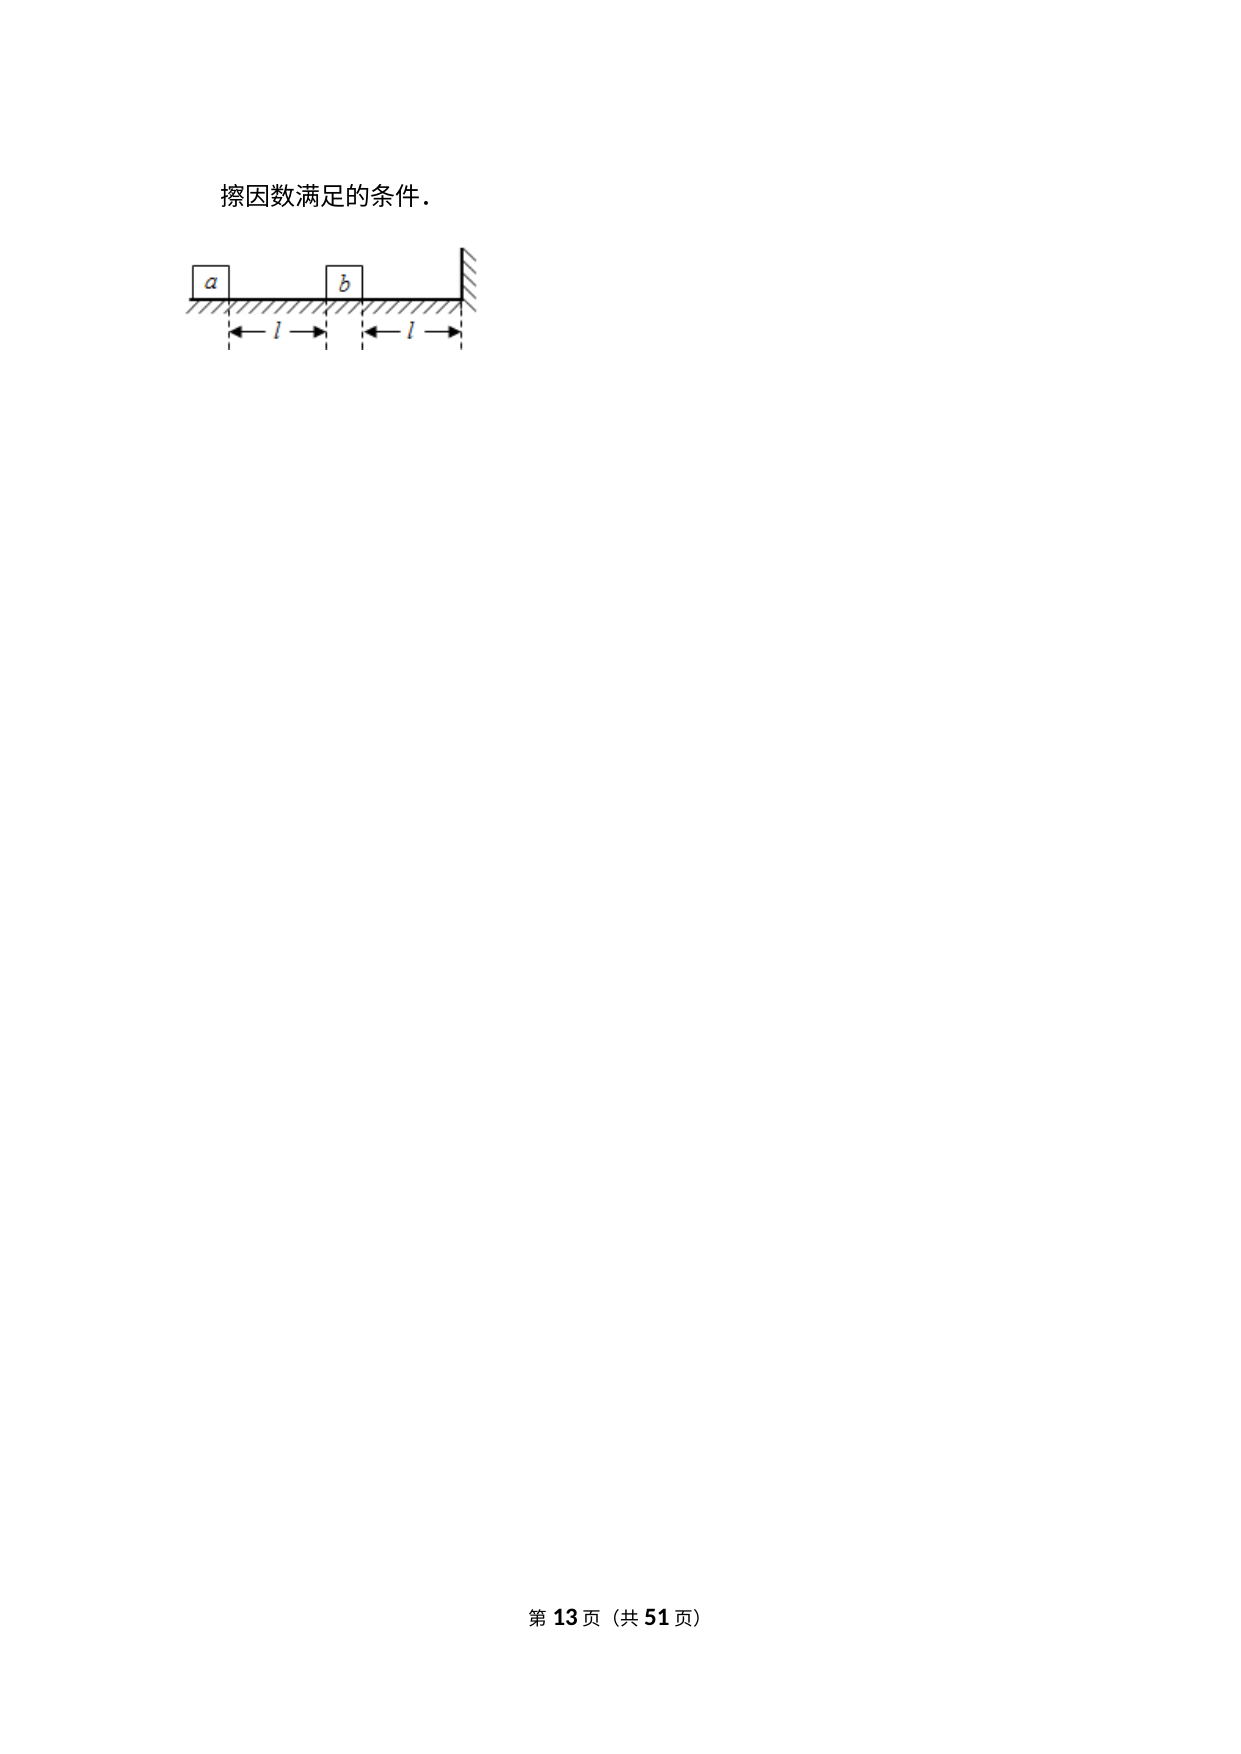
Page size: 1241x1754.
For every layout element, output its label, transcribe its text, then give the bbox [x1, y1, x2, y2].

picture [183, 245, 478, 350]
text 18．如图，水平地面上有两个静止的小物块a和b，其连线与墙垂直，a和b相距l，b与墙之间也相距l；a的质量为m，b的质量为m，两物块与地面间的动摩擦因数均相同，现使a以初速度v0向右滑动，此后a与b发生弹性碰撞，但b没有与墙发生碰撞．重力加速度大小为g，求物块与地面间的动摩擦因数满足的条件． [187, 162, 1053, 227]
